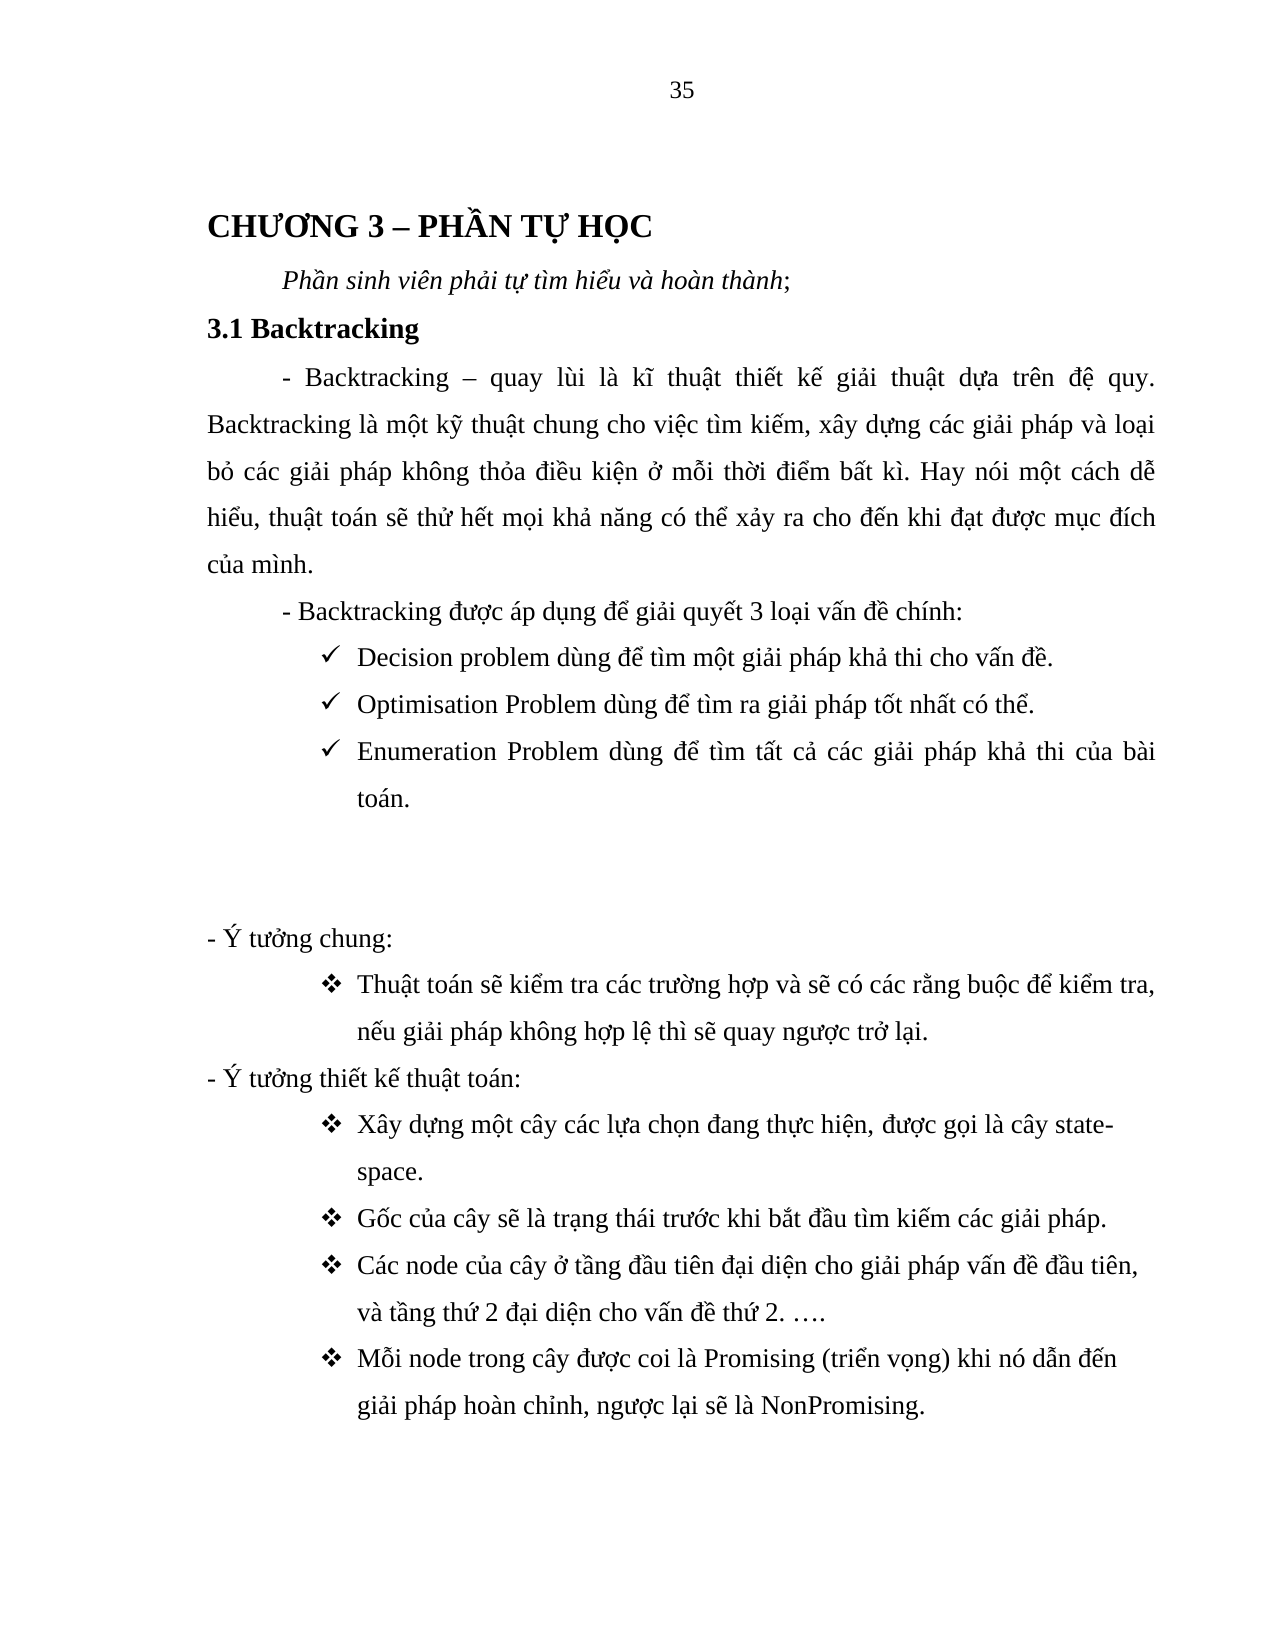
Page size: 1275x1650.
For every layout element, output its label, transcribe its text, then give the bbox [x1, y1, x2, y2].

text CHƯƠNG 3 – PHẦN TỰ HỌC [207, 207, 1157, 245]
text Phần sinh viên phải tự tìm hiểu và hoàn thành; [207, 264, 1157, 295]
text 3.1 Backtracking [207, 311, 1157, 344]
list Các node của cây ở tầng đầu tiên đại diện cho giải pháp vấn đề đầu tiên, và tầng thứ 2 đại diện cho vấn đề thứ 2. …. [319, 1249, 1157, 1327]
list Gốc của cây sẽ là trạng thái trước khi bắt đầu tìm kiếm các giải pháp. [319, 1202, 1157, 1233]
list Thuật toán sẽ kiểm tra các trường hợp và sẽ có các rằng buộc để kiểm tra, nếu giải pháp không hợp lệ thì sẽ quay ngược trở lại. [319, 968, 1157, 1046]
text - Backtracking được áp dụng để giải quyết 3 loại vấn đề chính: [207, 594, 1157, 626]
list Xây dựng một cây các lựa chọn đang thực hiện, được gọi là cây state-space. [319, 1108, 1157, 1186]
text - Ý tưởng chung: [207, 922, 1157, 953]
list Optimisation Problem dùng để tìm ra giải pháp tốt nhất có thể. [319, 688, 1157, 719]
text - Backtracking – quay lùi là kĩ thuật thiết kế giải thuật dựa trên đệ quy. Backtracking là một kỹ thuật chung cho việc tìm kiếm, xây dựng các giải pháp và loại bỏ các giải pháp không thỏa điều kiện ở mỗi thời điểm bất kì. Hay nói một cách dễ hiểu, thuật toán sẽ thử hết mọi khả năng có thể xảy ra cho đến khi đạt được mục đích của mình. [207, 361, 1157, 579]
text - Ý tưởng thiết kế thuật toán: [207, 1062, 1157, 1093]
list Decision problem dùng để tìm một giải pháp khả thi cho vấn đề. [319, 641, 1157, 672]
list Enumeration Problem dùng để tìm tất cả các giải pháp khả thi của bài toán. [319, 735, 1157, 813]
list Mỗi node trong cây được coi là Promising (triển vọng) khi nó dẫn đến giải pháp hoàn chỉnh, ngược lại sẽ là NonPromising. [319, 1342, 1157, 1420]
